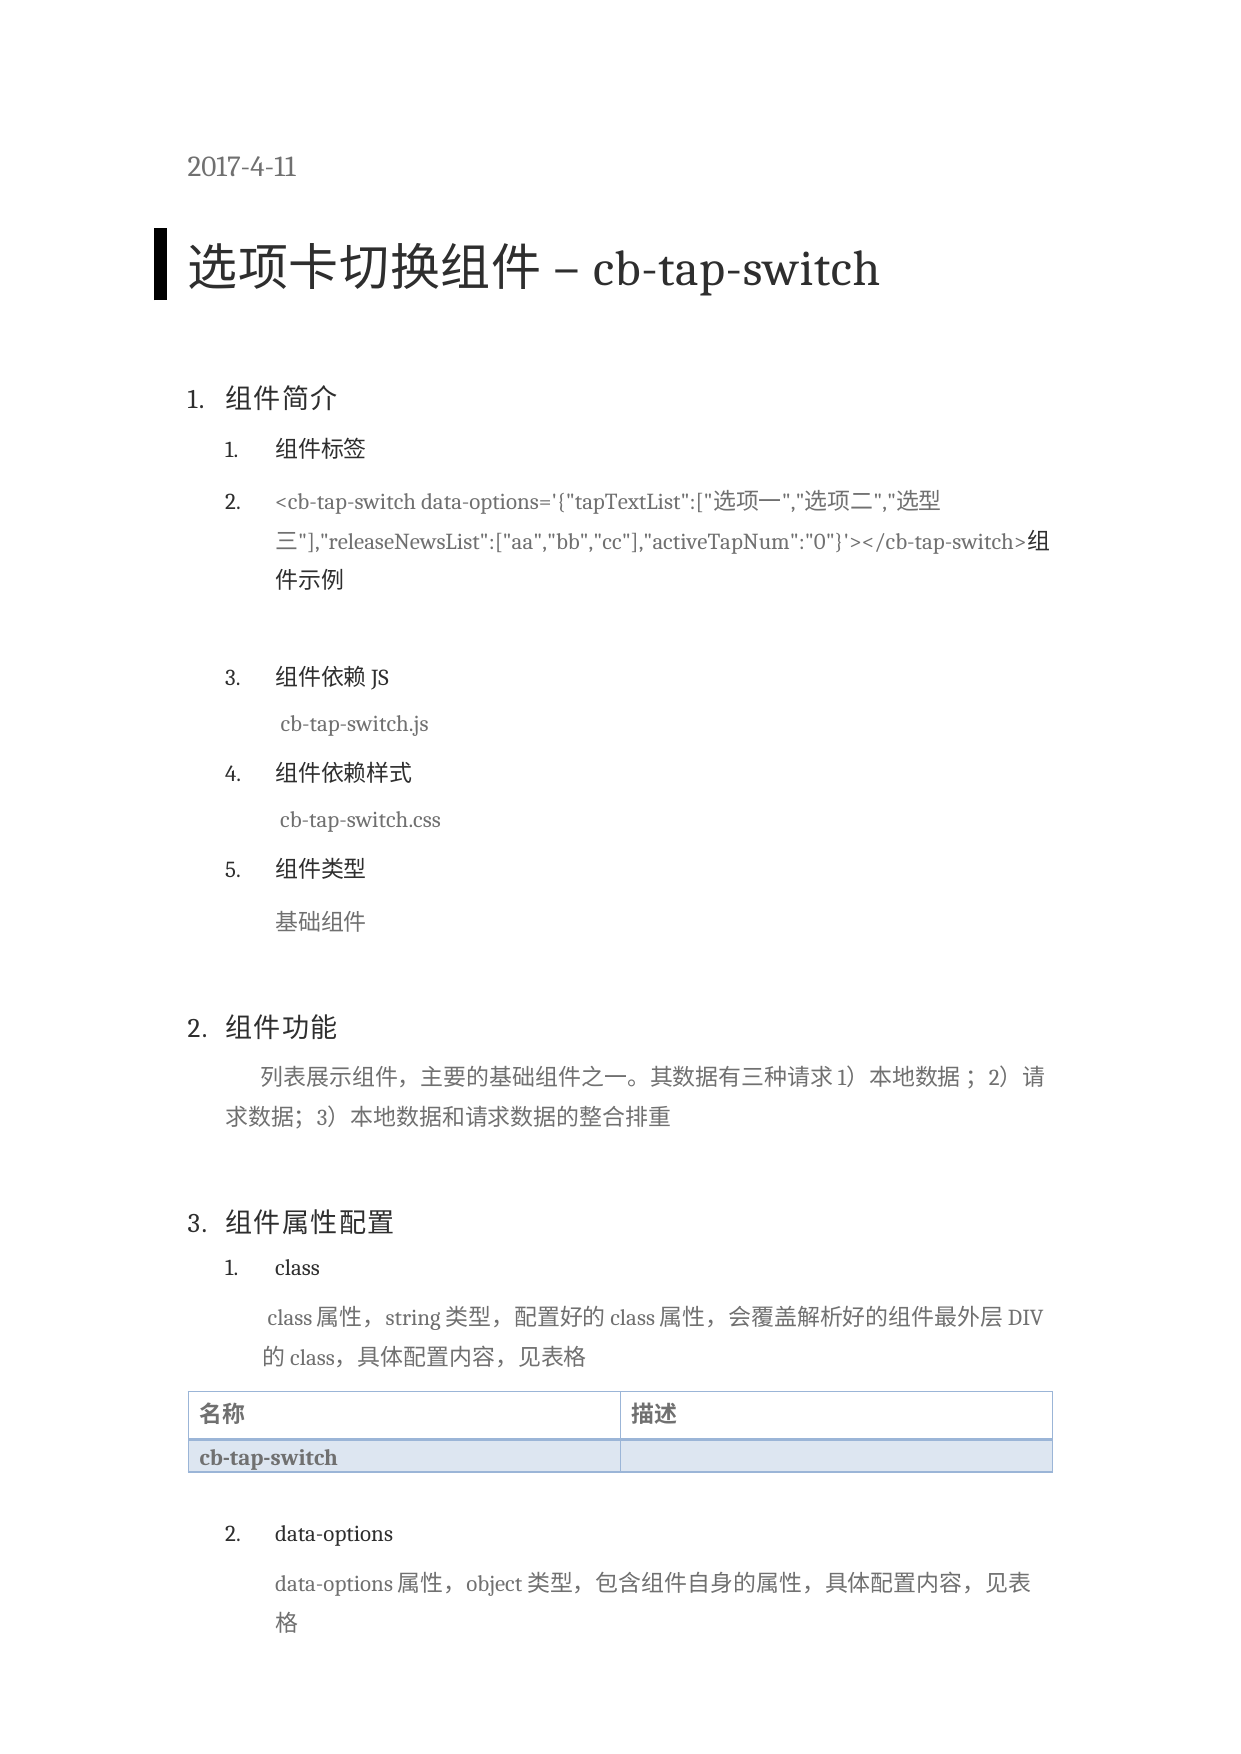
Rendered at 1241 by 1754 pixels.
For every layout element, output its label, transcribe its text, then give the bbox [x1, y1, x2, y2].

subtitle 组件简介 [187, 377, 1053, 416]
subtitle 组件依赖样式 [225, 755, 1053, 788]
subtitle 组件标签 [225, 430, 1053, 464]
table_cell cb-tap-switch [189, 1441, 620, 1471]
subtitle class属性，string类型，配置好的class属性，会覆盖解析好的组件最外层DIV的class，具体配置内容，见表格 [262, 1299, 1053, 1372]
table_cell [621, 1441, 1052, 1471]
subtitle class [225, 1255, 1053, 1281]
subtitle 组件类型 [225, 851, 1053, 884]
subtitle 组件依赖JS [225, 659, 1053, 692]
table_header 名称 [189, 1392, 620, 1438]
text data-options属性，object类型，包含组件自身的属性，具体配置内容，见表格 [275, 1565, 1053, 1638]
subtitle data-options [225, 1521, 1053, 1547]
subtitle <cb-tap-switch data-options='{"tapTextList":["选项一","选项二","选型三"],"releaseNewsList":["aa","bb","cc"],"activeTapNum":"0"}'></cb-tap-switch>组件示例 [225, 483, 1053, 596]
subtitle 基础组件 [275, 904, 1053, 937]
subtitle 组件功能 [187, 1006, 1053, 1045]
text cb-tap-switch.js [225, 711, 1053, 737]
title 选项卡切换组件 – cb-tap-switch [167, 228, 1053, 300]
text 列表展示组件，主要的基础组件之一。其数据有三种请求1）本地数据 ；2）请求数据；3）本地数据和请求数据的整合排重 [225, 1059, 1053, 1132]
subtitle 组件属性配置 [187, 1201, 1053, 1241]
text 2017-4-11 [187, 150, 1053, 183]
subtitle cb-tap-switch.css [275, 807, 1053, 834]
table_header 描述 [621, 1392, 1052, 1438]
